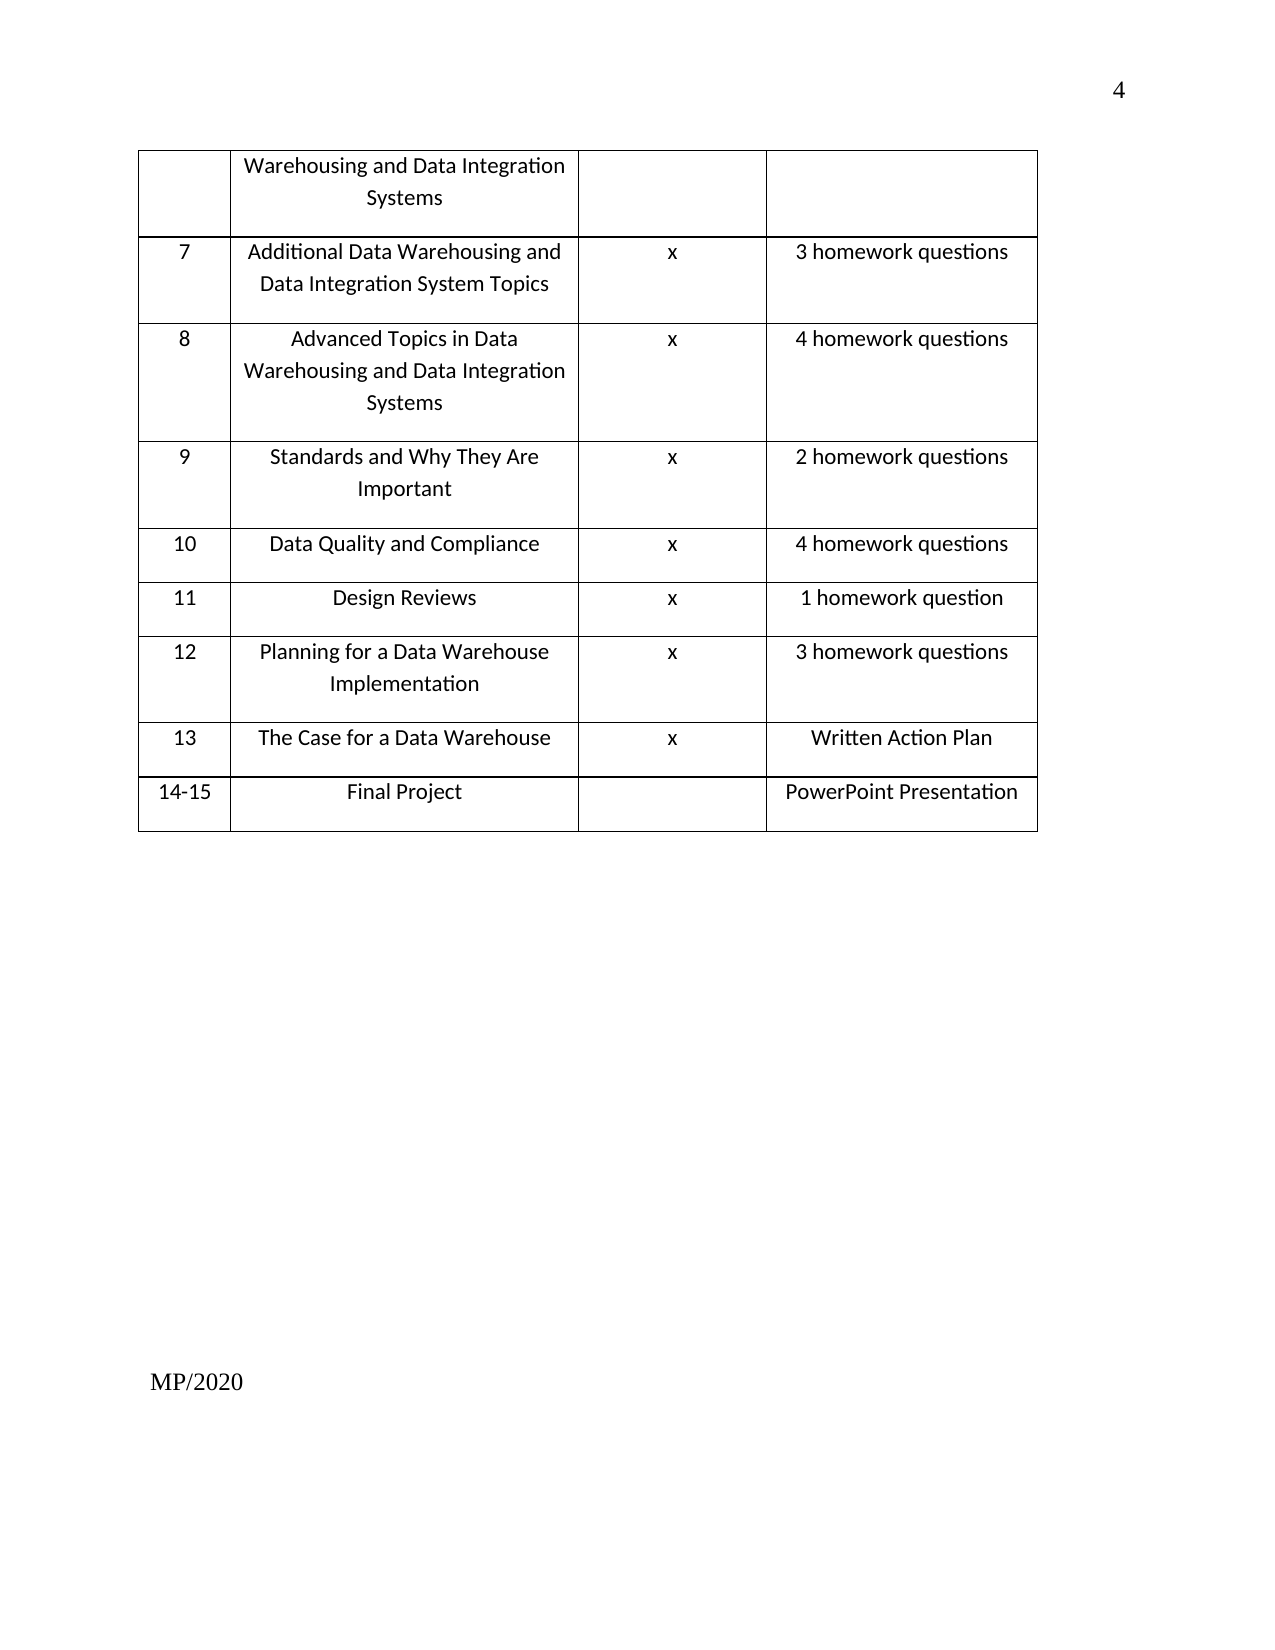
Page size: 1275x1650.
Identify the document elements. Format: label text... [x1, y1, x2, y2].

table_cell Planning for a Data Warehouse Implementation [231, 637, 578, 722]
table_cell 2 homework questions [767, 442, 1037, 528]
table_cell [231, 151, 578, 236]
table_cell 4 homework questions [767, 529, 1037, 582]
table_cell 11 [139, 583, 230, 636]
table_cell 3 homework questions [767, 238, 1037, 323]
table_cell 3 homework questions [767, 637, 1037, 722]
table_cell The Case for a Data Warehouse [231, 723, 578, 776]
table_cell x [579, 637, 766, 722]
table_cell x [579, 723, 766, 776]
table_cell Additional Data Warehousing and Data Integration System Topics [231, 238, 578, 323]
table_cell [579, 778, 766, 831]
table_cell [767, 151, 1037, 236]
table_cell PowerPoint Presentation [767, 778, 1037, 831]
table_cell x [579, 238, 766, 323]
table_cell Data Quality and Compliance [231, 529, 578, 582]
table_cell 9 [139, 442, 230, 528]
table_cell Written Action Plan [767, 723, 1037, 776]
table_cell Final Project [231, 778, 578, 831]
table_cell x [579, 529, 766, 582]
table_cell 8 [139, 324, 230, 441]
table_cell x [579, 583, 766, 636]
table_cell 7 [139, 238, 230, 323]
table_cell 14-15 [139, 778, 230, 831]
table_cell 4 homework questions [767, 324, 1037, 441]
table_cell Design Reviews [231, 583, 578, 636]
table_cell 13 [139, 723, 230, 776]
table_cell x [579, 151, 766, 236]
table_cell x [579, 324, 766, 441]
table_cell 10 [139, 529, 230, 582]
table_cell 1 homework question [767, 583, 1037, 636]
table_cell Standards and Why They Are Important [231, 442, 578, 528]
table_cell x [579, 442, 766, 528]
table_cell Advanced Topics in Data Warehousing and Data Integration Systems [231, 324, 578, 441]
table_cell 6 [139, 151, 230, 236]
table_cell 12 [139, 637, 230, 722]
